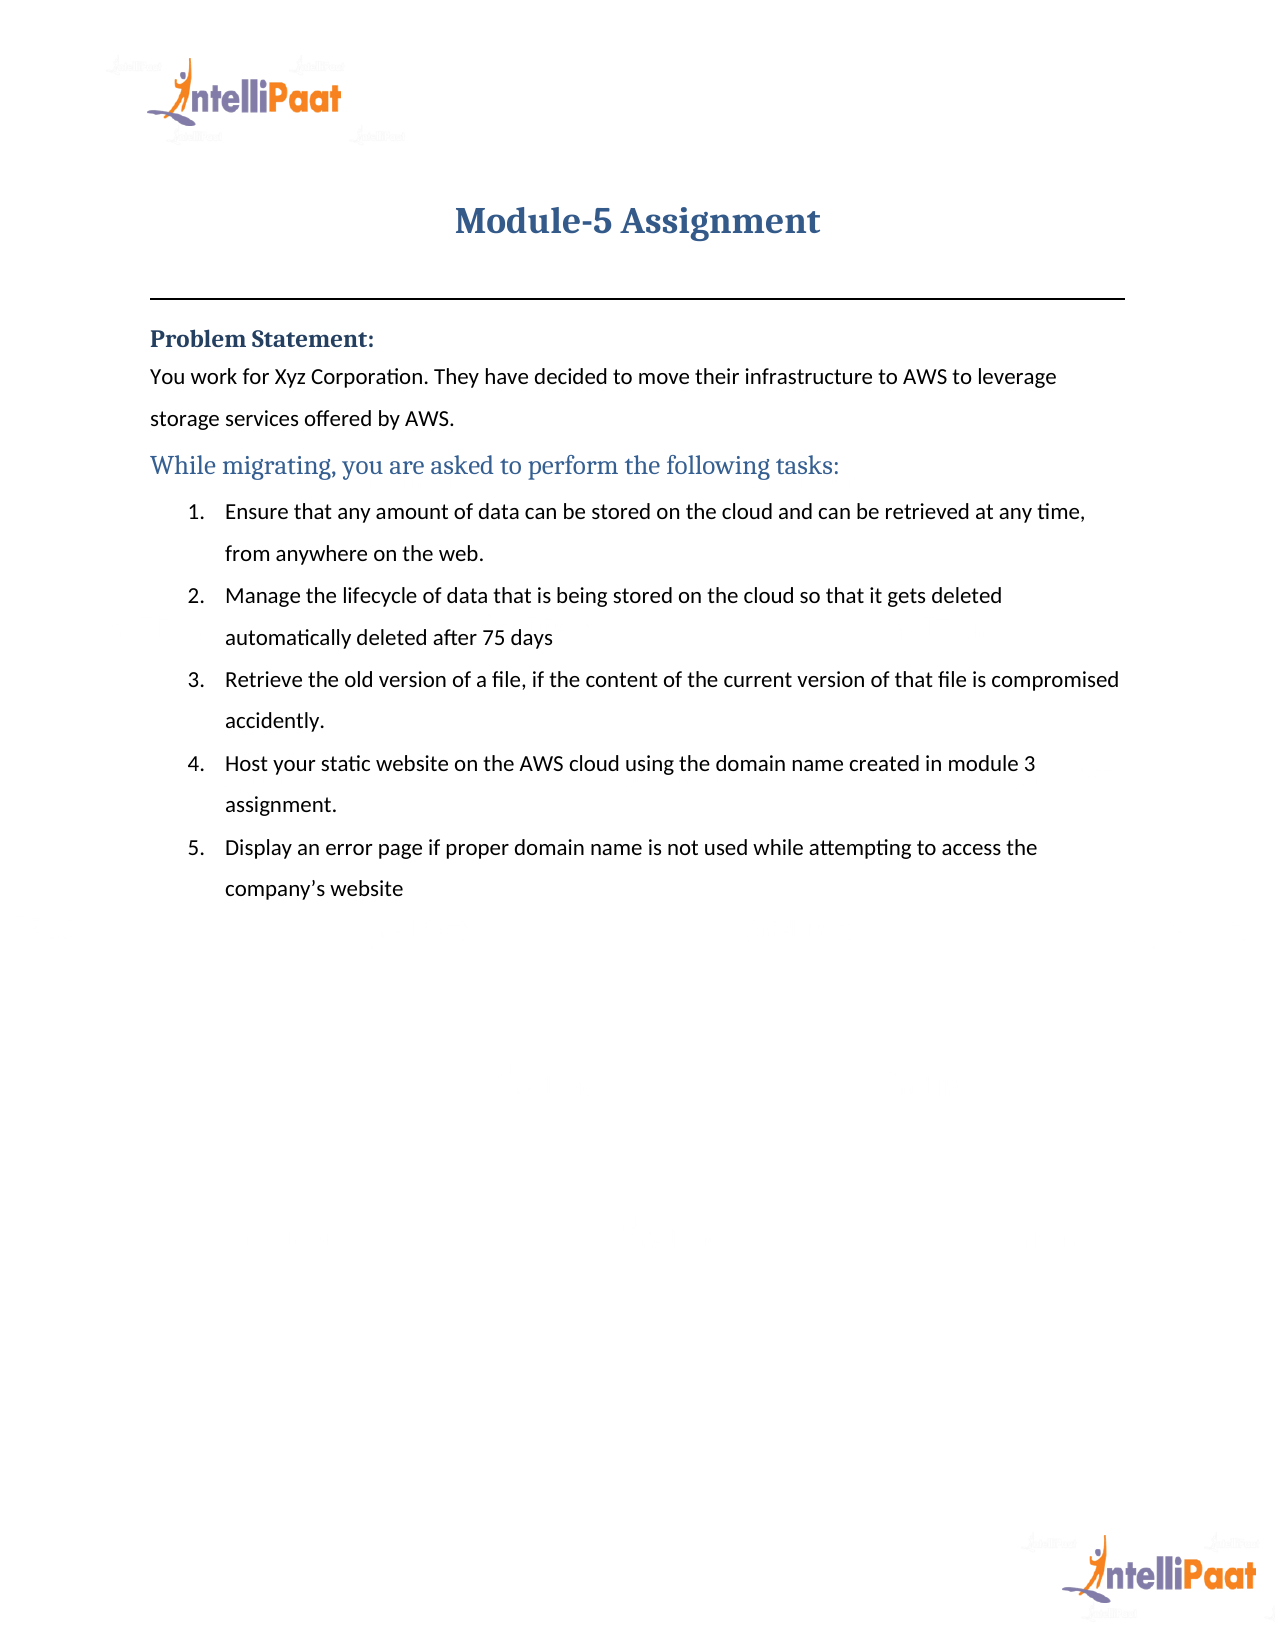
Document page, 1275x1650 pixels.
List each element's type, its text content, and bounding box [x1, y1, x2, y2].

list Host your static website on the AWS cloud using the domain name created in module 3 assignment. [187, 749, 1125, 819]
picture [61, 43, 422, 150]
list Retrieve the old version of a file, if the content of the current version of that file is compromised accidently. [187, 665, 1125, 735]
text While migrating, you are asked to perform the following tasks: [150, 450, 1125, 481]
text Problem Statement: [150, 325, 1125, 353]
list Display an error page if proper domain name is not used while attempting to access the company’s website [187, 833, 1125, 903]
list Ensure that any amount of data can be stored on the cloud and can be retrieved at any time, from anywhere on the web. [187, 497, 1125, 567]
picture [975, 1520, 1275, 1627]
list Manage the lifecycle of data that is being stored on the cloud so that it gets deleted automatically deleted after 75 days [187, 581, 1125, 651]
text Module-5 Assignment [150, 200, 1125, 243]
text You work for Xyz Corporation. They have decided to move their infrastructure to AWS to leverage storage services offered by AWS. [150, 362, 1125, 432]
